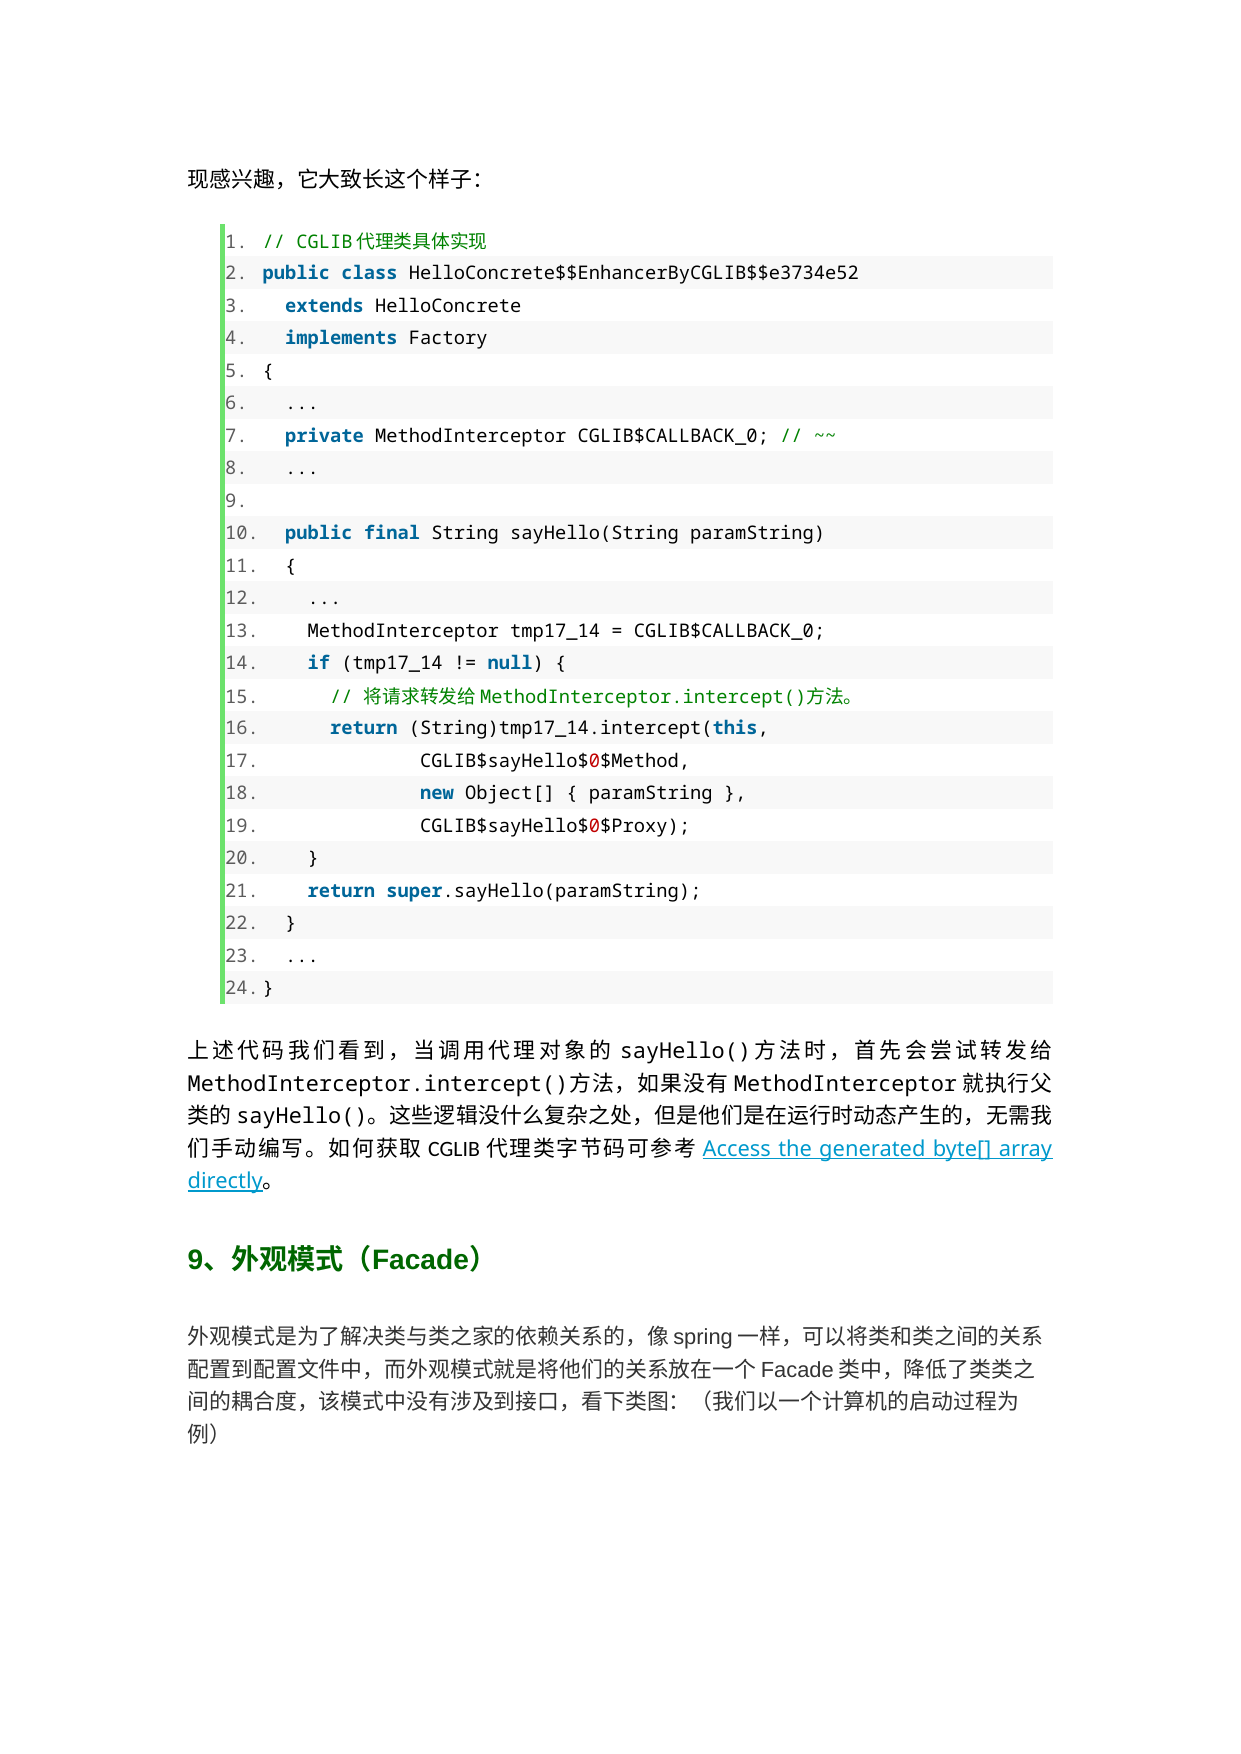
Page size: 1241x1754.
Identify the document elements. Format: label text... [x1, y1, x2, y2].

list ... [225, 386, 1053, 419]
list return super.sayHello(paramString); [225, 874, 1053, 906]
text 9、外观模式（Facade） [187, 1224, 1053, 1289]
list // 将请求转发给MethodInterceptor.intercept()方法。 [225, 679, 1053, 711]
list new Object[] { paramString }, [225, 776, 1053, 809]
list ... [225, 939, 1053, 971]
list CGLIB$sayHello$0$Proxy); [226, 809, 1053, 841]
list { [225, 354, 1053, 386]
list } [225, 906, 1053, 939]
list ... [225, 581, 1053, 614]
list CGLIB$sayHello$0$Method, [225, 744, 1053, 776]
text 外观模式是为了解决类与类之家的依赖关系的，像spring一样，可以将类和类之间的关系配置到配置文件中，而外观模式就是将他们的关系放在一个Facade类中，降低了类类之间的耦合度，该模式中没有涉及到接口，看下类图：（我们以一个计算机的启动过程为例） [187, 1319, 1053, 1449]
list MethodInterceptor tmp17_14 = CGLIB$CALLBACK_0; [225, 614, 1053, 646]
list // CGLIB代理类具体实现 [225, 224, 1053, 256]
list { [225, 549, 1053, 581]
list return (String)tmp17_14.intercept(this, [225, 711, 1053, 744]
list public class HelloConcrete$$EnhancerByCGLIB$$e3734e52 [225, 256, 1053, 289]
text 上述代码我们看到，当调用代理对象的sayHello()方法时，首先会尝试转发给MethodInterceptor.intercept()方法，如果没有MethodInterceptor就执行父类的sayHello()。这些逻辑没什么复杂之处，但是他们是在运行时动态产生的，无需我们手动编写。如何获取CGLIB代理类字节码可参考Access the generated byte[] array directly。 [187, 1033, 1053, 1195]
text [187, 162, 1053, 194]
list } [225, 841, 1053, 874]
list public final String sayHello(String paramString) [225, 516, 1053, 549]
list ... [225, 451, 1053, 484]
list if (tmp17_14 != null) { [225, 646, 1053, 679]
list implements Factory [225, 321, 1053, 354]
list extends HelloConcrete [225, 289, 1053, 321]
list } [225, 971, 1053, 1004]
list private MethodInterceptor CGLIB$CALLBACK_0; // ~~ [225, 419, 1053, 451]
